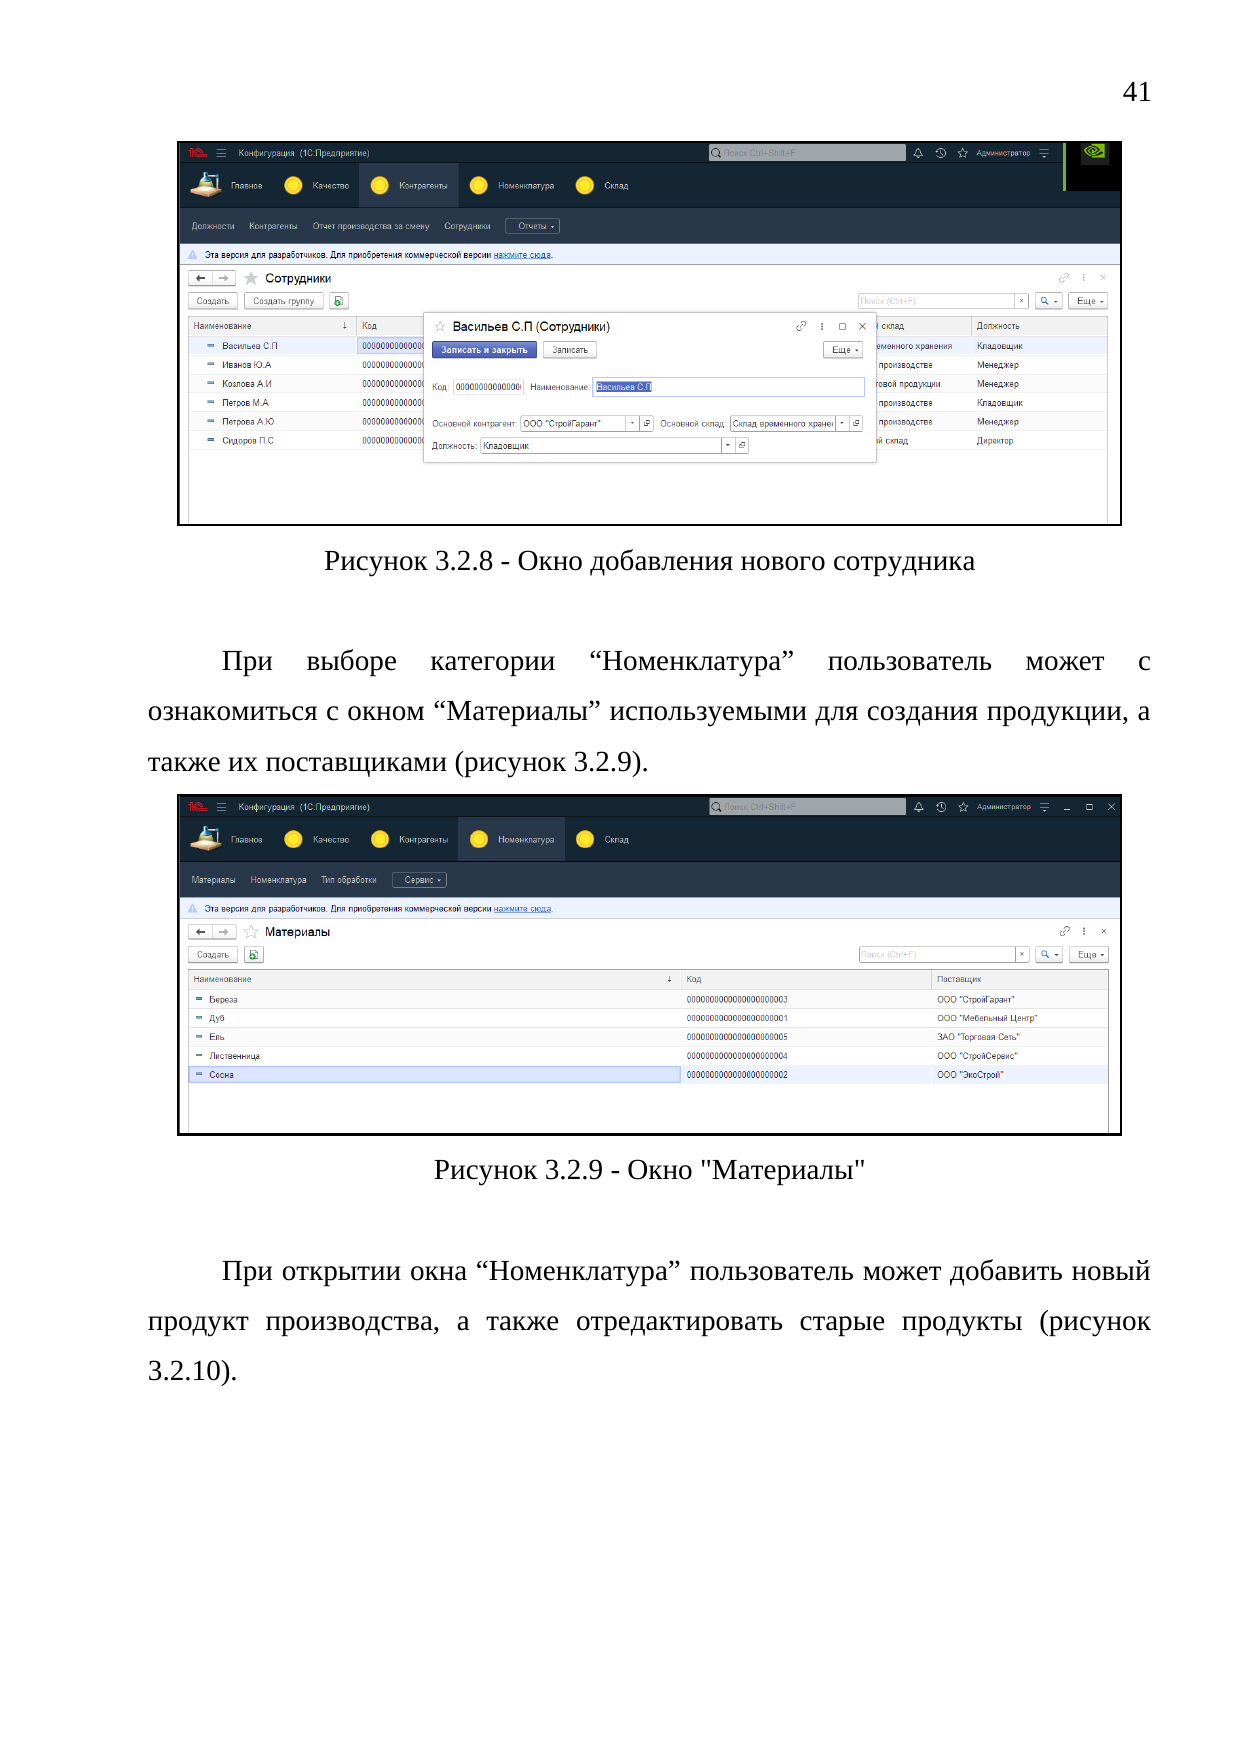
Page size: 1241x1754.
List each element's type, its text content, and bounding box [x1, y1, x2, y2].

picture [179, 143, 1120, 524]
text При открытии окна “Номенклатура” пользователь может добавить новый продукт производства, а также отредактировать старые продукты (рисунок 3.2.10). [148, 1253, 1152, 1387]
text Рисунок 3.2.9 - Окно "Материалы" [148, 1152, 1152, 1186]
text При выборе категории “Номенклатура” пользователь может с ознакомиться с окном “Материалы” используемыми для создания продукции, а также их поставщиками (рисунок 3.2.9). [148, 643, 1152, 777]
picture [179, 796, 1120, 1133]
text Рисунок 3.2.8 - Окно добавления нового сотрудника [148, 543, 1152, 576]
